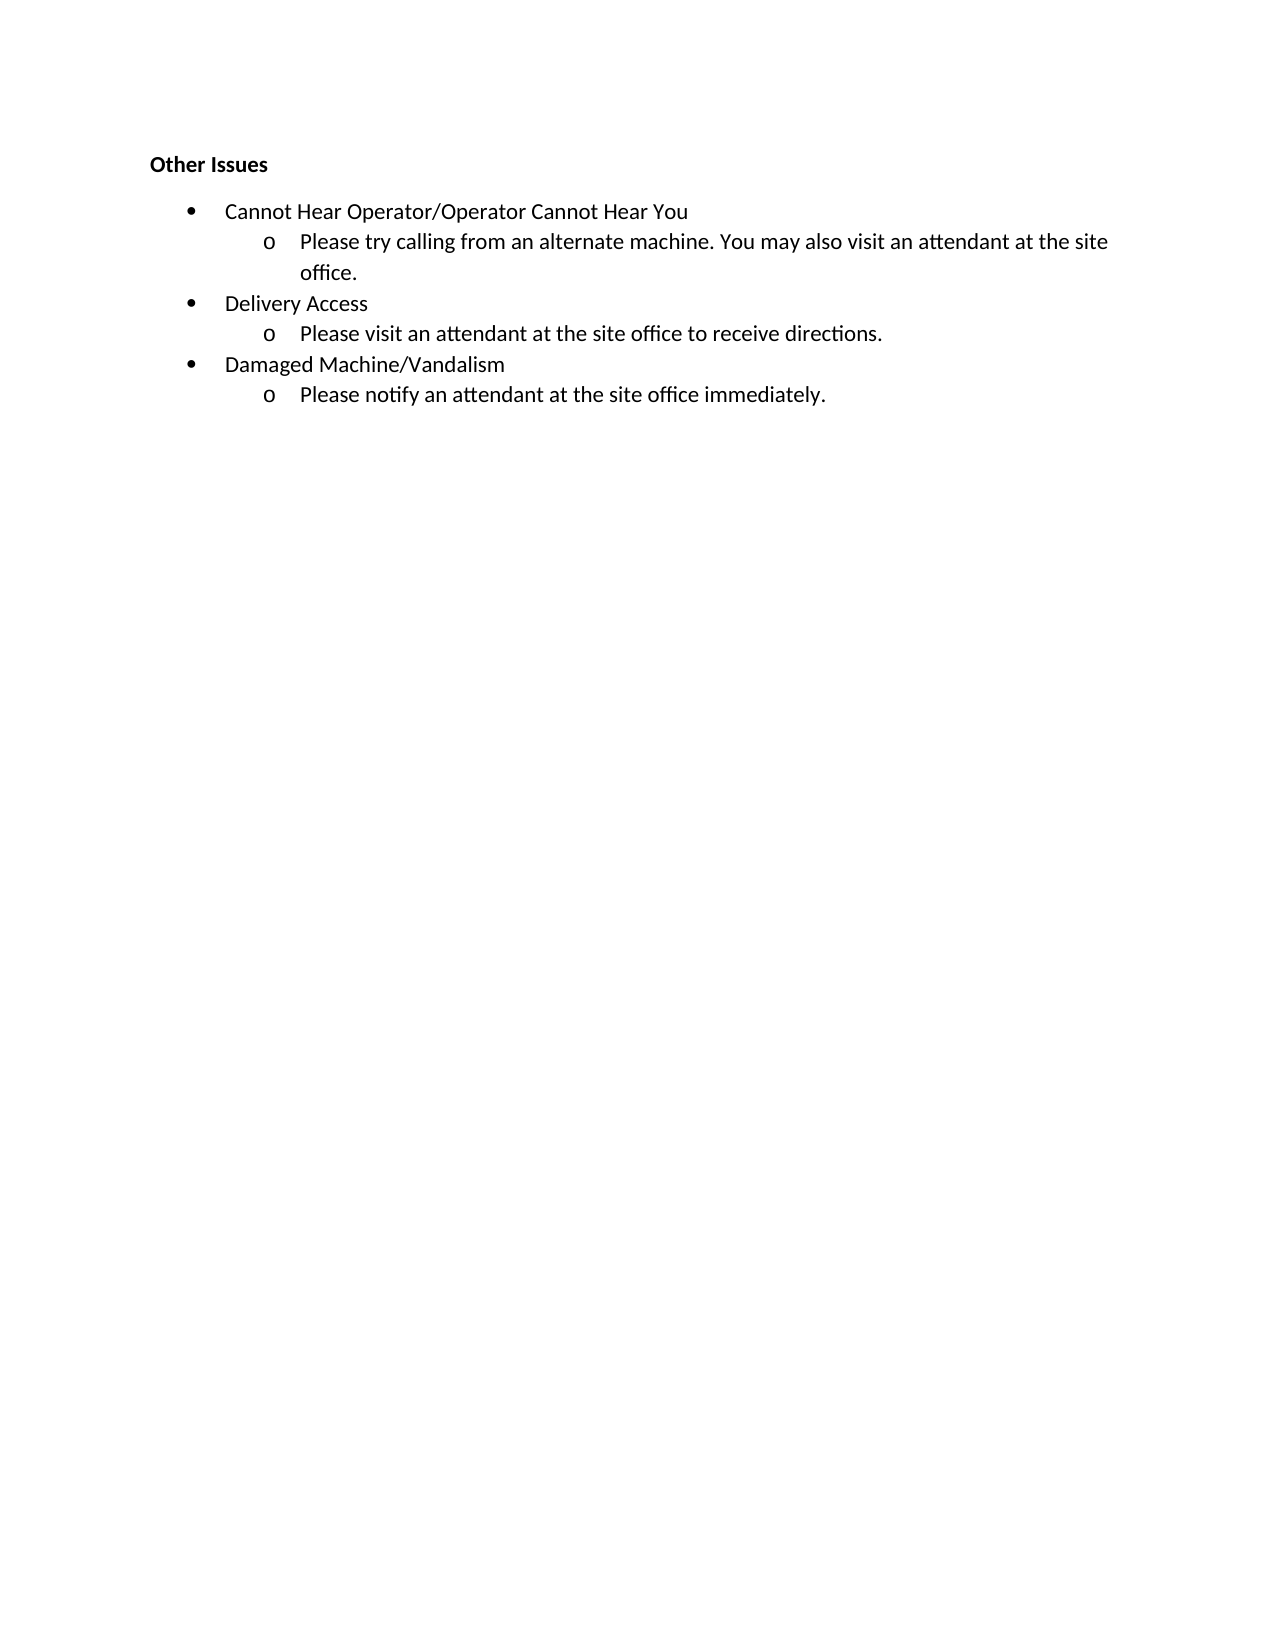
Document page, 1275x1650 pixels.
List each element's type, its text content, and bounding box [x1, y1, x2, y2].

list Cannot Hear Operator/Operator Cannot Hear You [187, 197, 1125, 225]
list Delivery Access [187, 289, 1125, 317]
list Damaged Machine/Vandalism [187, 350, 1125, 378]
list Please try calling from an alternate machine. You may also visit an attendant at the site office. [262, 227, 1125, 286]
text Other Issues [150, 150, 1125, 178]
list Please visit an attendant at the site office to receive directions. [262, 319, 1125, 348]
list Please notify an attendant at the site office immediately. [262, 381, 1125, 410]
